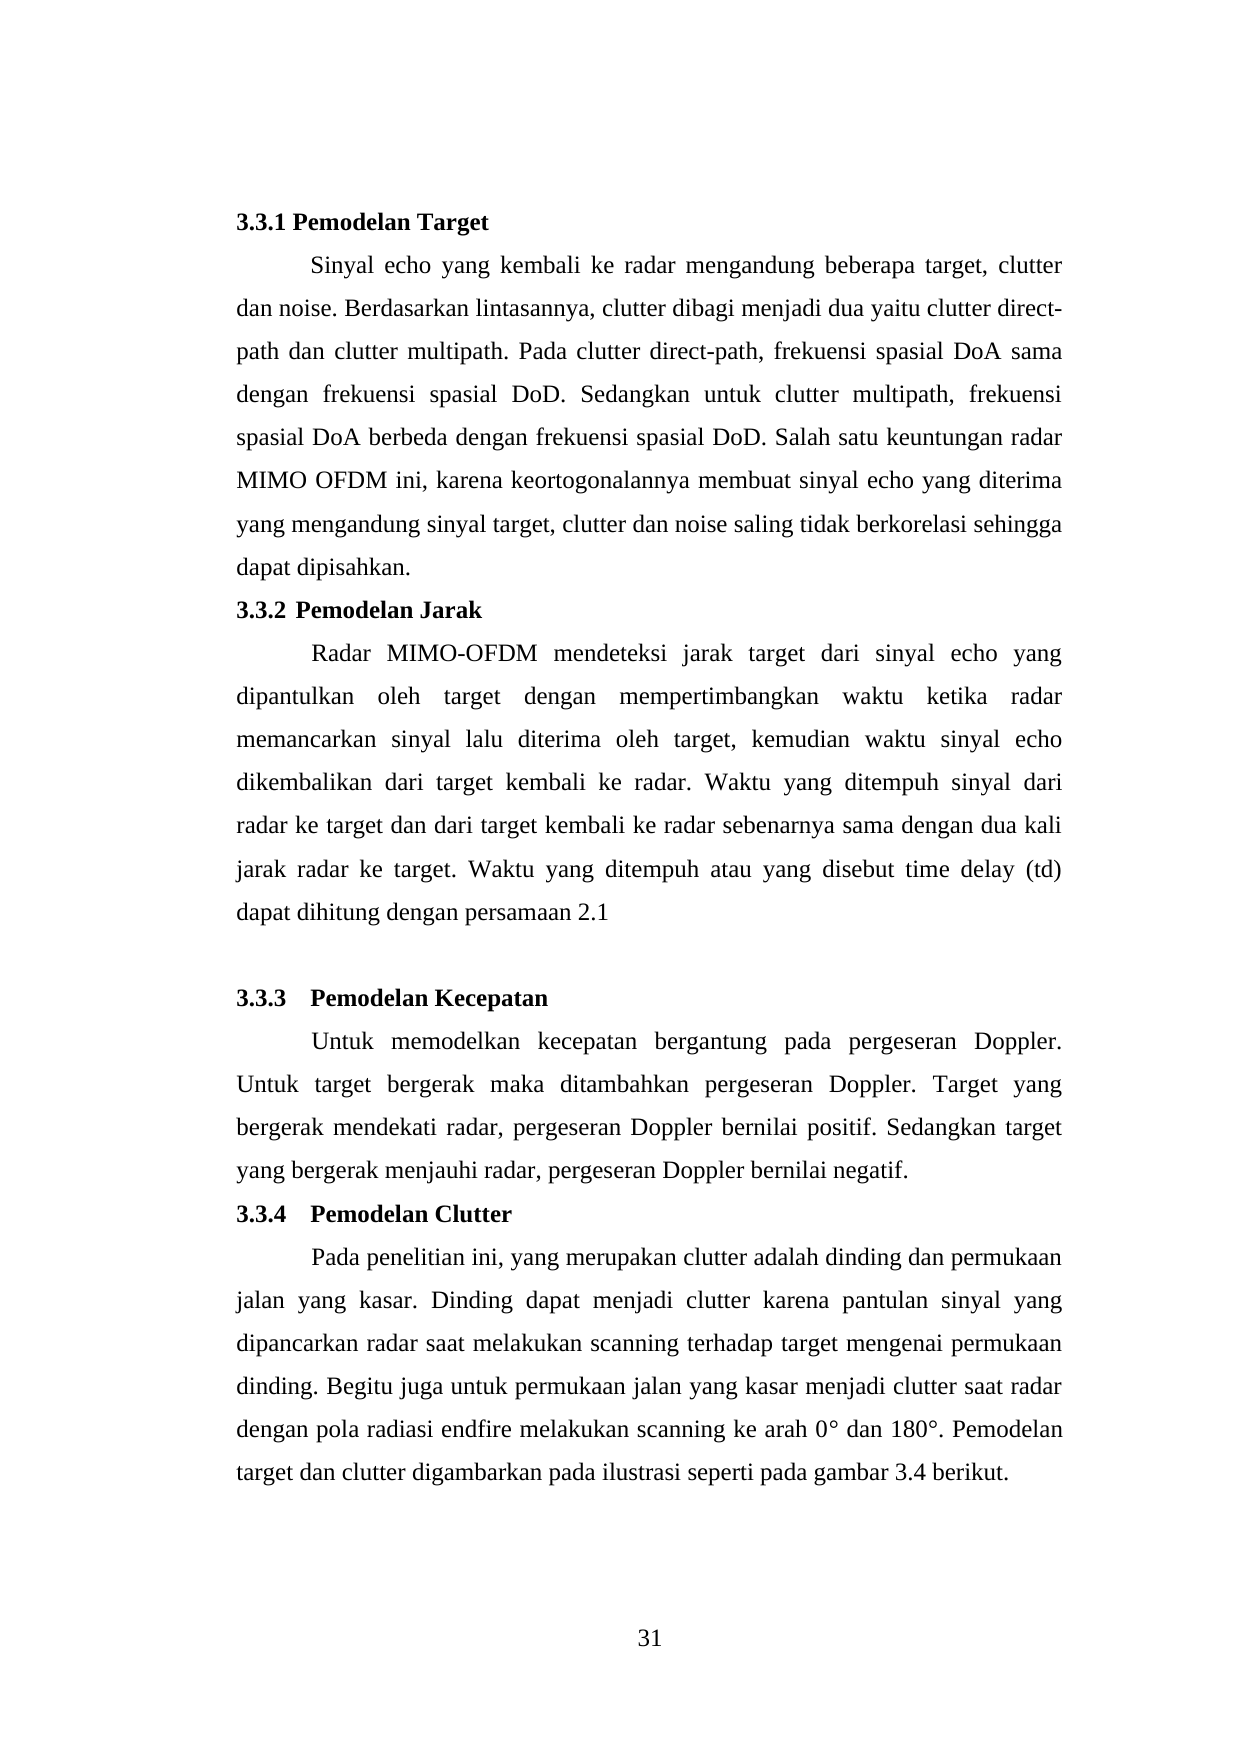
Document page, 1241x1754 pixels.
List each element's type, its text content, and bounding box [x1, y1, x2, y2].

text Sinyal echo yang kembali ke radar mengandung beberapa target, clutter dan noise. Berdasarkan lintasannya, clutter dibagi menjadi dua yaitu clutter direct-path dan clutter multipath. Pada clutter direct-path, frekuensi spasial DoA sama dengan frekuensi spasial DoD. Sedangkan untuk clutter multipath, frekuensi spasial DoA berbeda dengan frekuensi spasial DoD. Salah satu keuntungan radar MIMO OFDM ini, karena keortogonalannya membuat sinyal echo yang diterima yang mengandung sinyal target, clutter dan noise saling tidak berkorelasi sehingga dapat dipisahkan. [236, 250, 1063, 581]
subtitle Pemodelan Jarak [236, 595, 1063, 624]
subtitle Pemodelan Clutter [236, 1199, 1063, 1227]
text Radar MIMO-OFDM mendeteksi jarak target dari sinyal echo yang dipantulkan oleh target dengan mempertimbangkan waktu ketika radar memancarkan sinyal lalu diterima oleh target, kemudian waktu sinyal echo dikembalikan dari target kembali ke radar. Waktu yang ditempuh sinyal dari radar ke target dan dari target kembali ke radar sebenarnya sama dengan dua kali jarak radar ke target. Waktu yang ditempuh atau yang disebut time delay (td) dapat dihitung dengan persamaan 2.1 [236, 638, 1063, 926]
text Pada penelitian ini, yang merupakan clutter adalah dinding dan permukaan jalan yang kasar. Dinding dapat menjadi clutter karena pantulan sinyal yang dipancarkan radar saat melakukan scanning terhadap target mengenai permukaan dinding. Begitu juga untuk permukaan jalan yang kasar menjadi clutter saat radar dengan pola radiasi endfire melakukan scanning ke arah 0° dan 180°. Pemodelan target dan clutter digambarkan pada ilustrasi seperti pada gambar 3.4 berikut. [236, 1242, 1063, 1486]
subtitle Pemodelan Kecepatan [236, 983, 1063, 1012]
list Untuk memodelkan kecepatan bergantung pada pergeseran Doppler. Untuk target bergerak maka ditambahkan pergeseran Doppler. Target yang bergerak mendekati radar, pergeseran Doppler bernilai positif. Sedangkan target yang bergerak menjauhi radar, pergeseran Doppler bernilai negatif. [236, 1026, 1063, 1184]
subtitle 3.3.1 Pemodelan Target [236, 207, 1063, 236]
